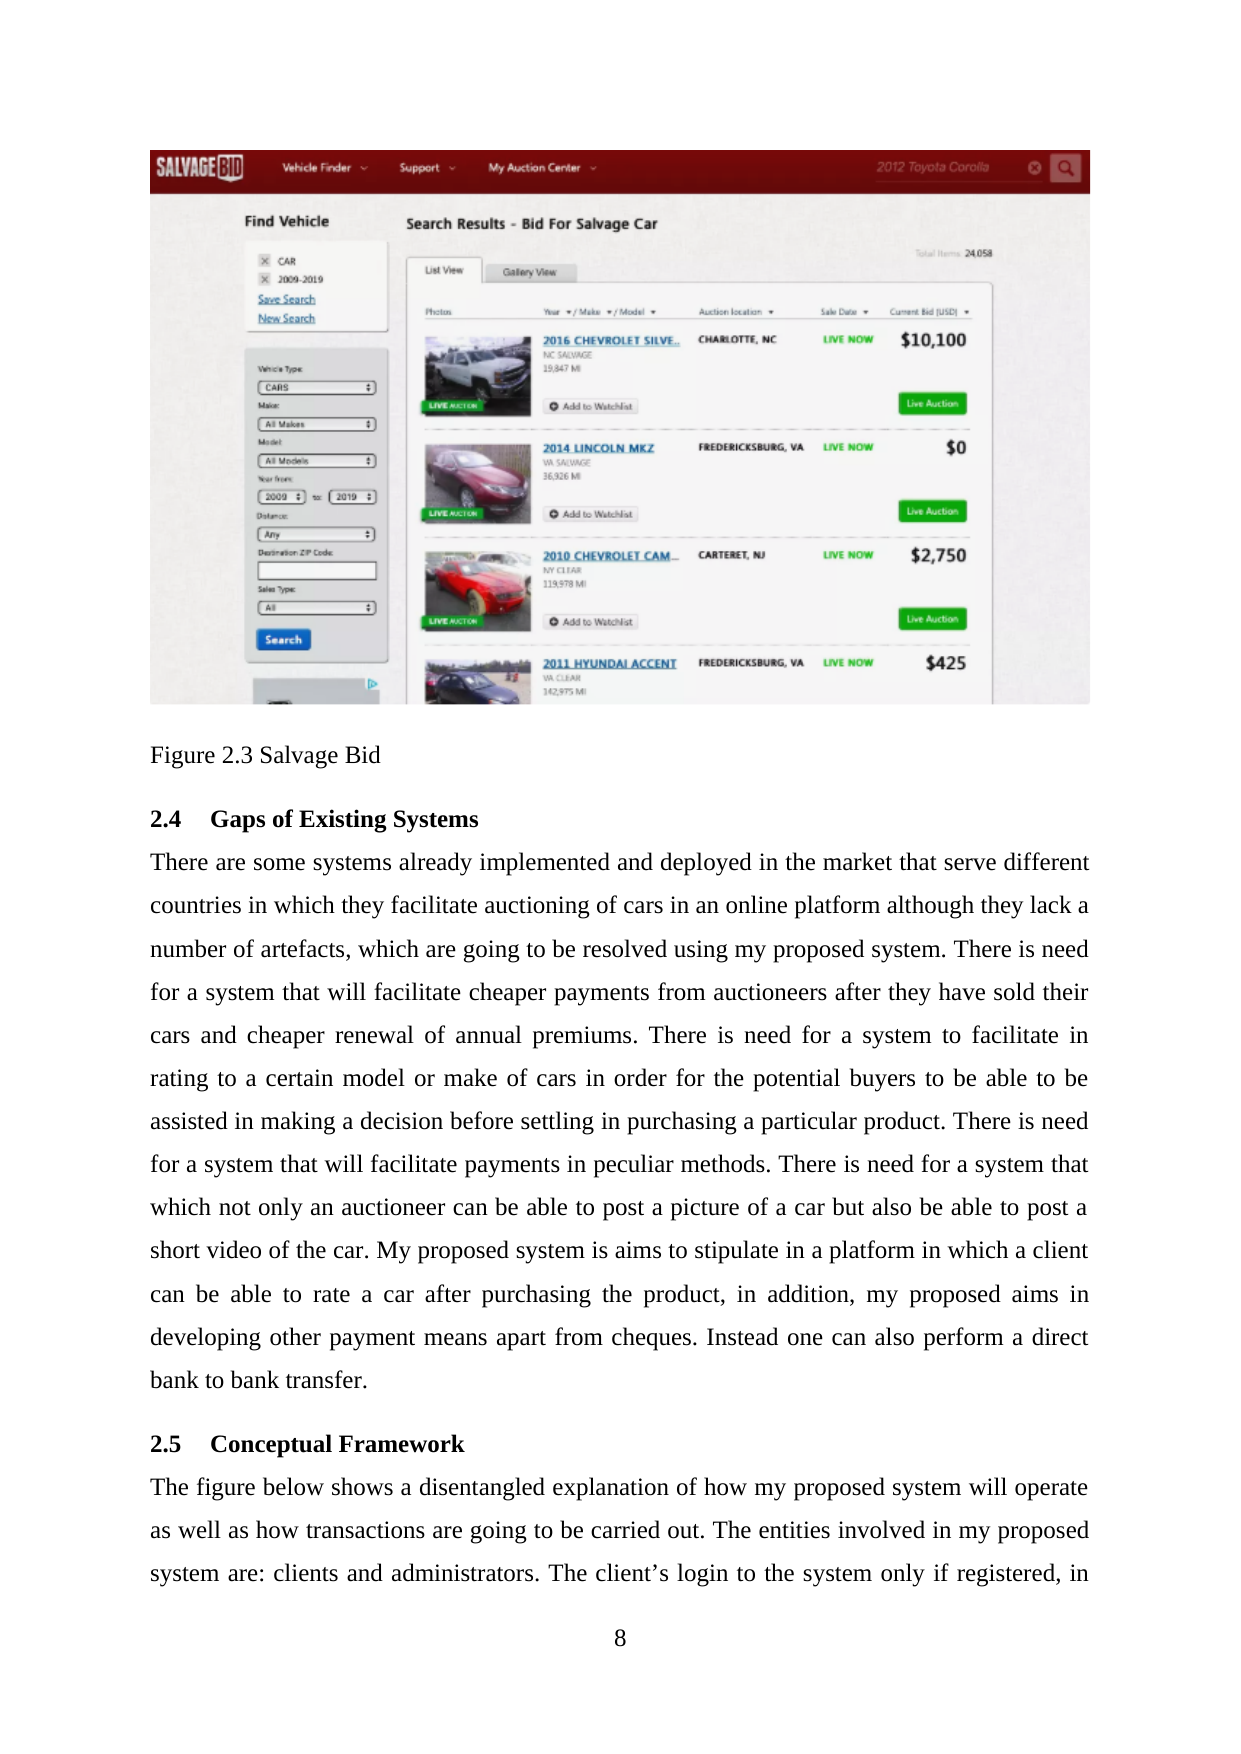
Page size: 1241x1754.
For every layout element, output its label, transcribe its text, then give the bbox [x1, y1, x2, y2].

text There are some systems already implemented and deployed in the market that serve different countries in which they facilitate auctioning of cars in an online platform although they lack a number of artefacts, which are going to be resolved using my proposed system. There is need for a system that will facilitate cheaper payments from auctioneers after they have sold their cars and cheaper renewal of annual premiums. There is need for a system to facilitate in rating to a certain model or make of cars in order for the potential buyers to be able to be assisted in making a decision before settling in purchasing a particular product. There is need for a system that will facilitate payments in peculiar methods. There is need for a system that which not only an auctioneer can be able to post a picture of a car but also be able to post a short video of the car. My proposed system is aims to stipulate in a platform in which a client can be able to rate a car after purchasing the product, in addition, my proposed aims in developing other payment means apart from cheques. Instead one can also perform a direct bank to bank transfer. [150, 847, 1090, 1394]
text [150, 1472, 1090, 1587]
text Figure 2.3 Salvage Bid [150, 740, 1090, 769]
picture [150, 150, 1091, 706]
subtitle Gaps of Existing Systems [150, 804, 1090, 833]
subtitle Conceptual Framework [150, 1429, 1090, 1458]
